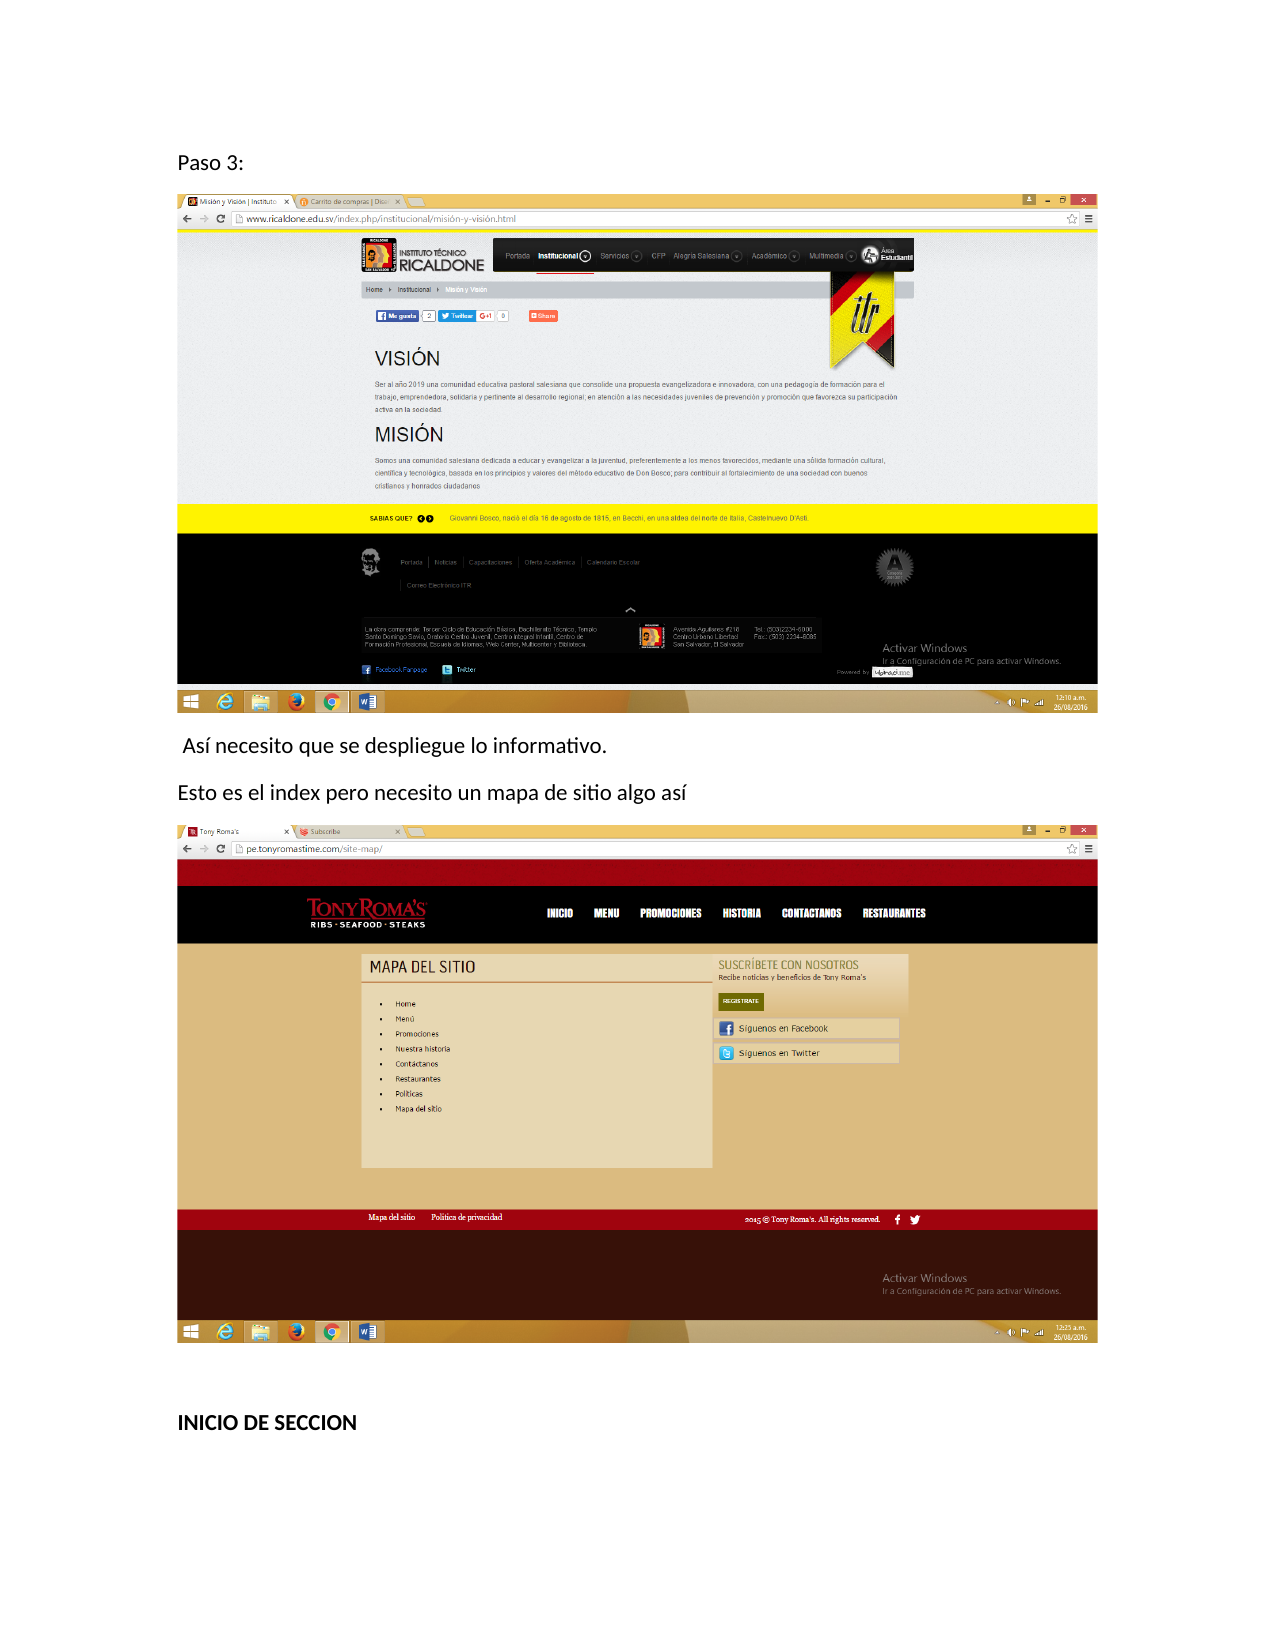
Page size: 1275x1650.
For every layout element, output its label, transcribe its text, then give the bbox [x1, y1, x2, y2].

text Paso 3: [177, 148, 1098, 176]
picture [177, 825, 1098, 1343]
text Así necesito que se despliegue lo informativo. [177, 731, 1098, 759]
picture [177, 194, 1098, 713]
text INICIO DE SECCION [177, 1408, 1098, 1436]
text Esto es el index pero necesito un mapa de sitio algo así [177, 778, 1098, 806]
